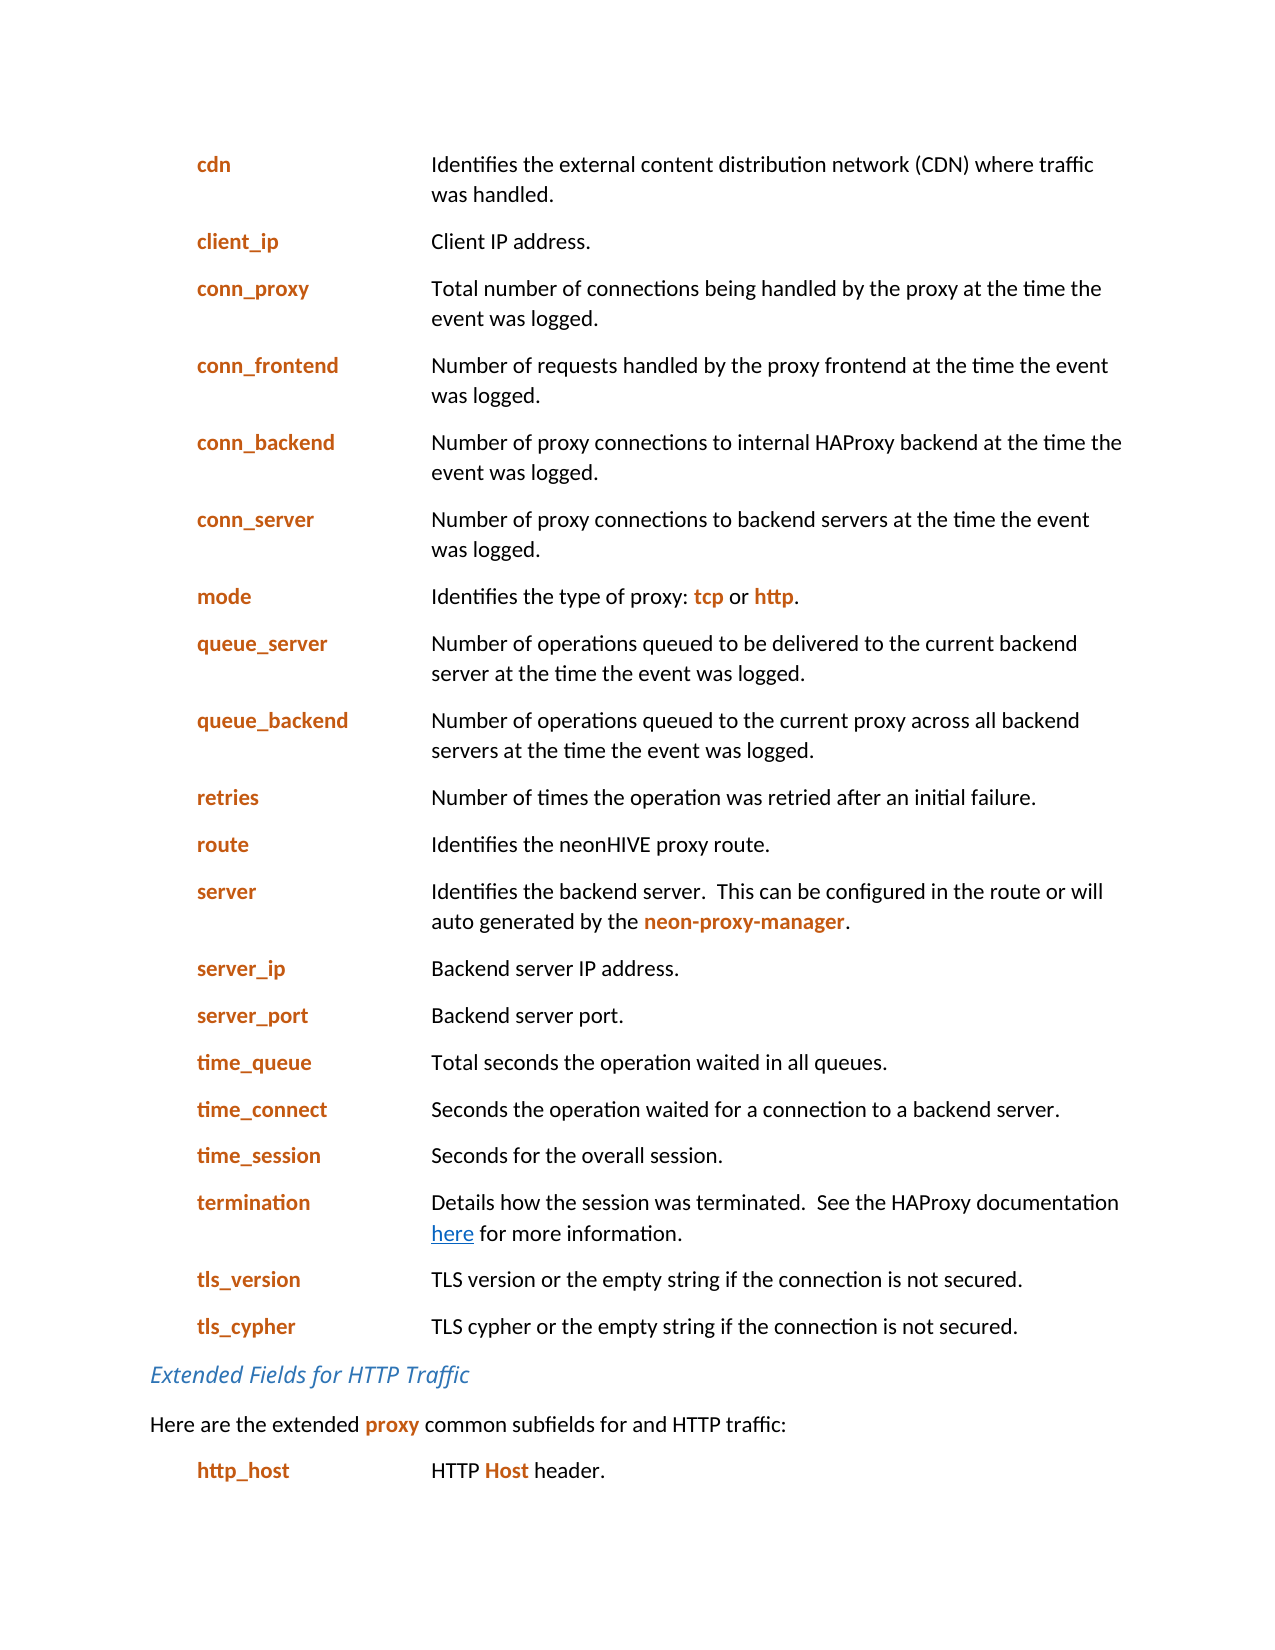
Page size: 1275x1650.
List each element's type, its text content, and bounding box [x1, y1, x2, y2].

text tls_cypher TLS cypher or the empty string if the connection is not secured. [197, 1312, 1125, 1341]
text time_session Seconds for the overall session. [197, 1142, 1125, 1170]
text client_ip Client IP address. [197, 227, 1125, 255]
text conn_proxy Total number of connections being handled by the proxy at the time the event was logged. [197, 274, 1125, 332]
text termination Details how the session was terminated. See the HAProxy documentation here for more information. [197, 1188, 1125, 1247]
text tls_version TLS version or the empty string if the connection is not secured. [197, 1266, 1125, 1294]
text route Identifies the neonHIVE proxy route. [197, 830, 1125, 858]
text retries Number of times the operation was retried after an initial failure. [197, 783, 1125, 811]
text server_ip Backend server IP address. [197, 954, 1125, 982]
text time_queue Total seconds the operation waited in all queues. [197, 1048, 1125, 1076]
text cdn Identifies the external content distribution network (CDN) where traffic was handled. [197, 150, 1125, 208]
text mode Identifies the type of proxy: tcp or http. [197, 582, 1125, 610]
text server Identifies the backend server. This can be configured in the route or will auto generated by the neon-proxy-manager. [197, 877, 1125, 935]
text queue_server Number of operations queued to be delivered to the current backend server at the time the event was logged. [197, 629, 1125, 687]
text conn_server Number of proxy connections to backend servers at the time the event was logged. [197, 505, 1125, 563]
text time_connect Seconds the operation waited for a connection to a backend server. [197, 1095, 1125, 1123]
text conn_backend Number of proxy connections to internal HAProxy backend at the time the event was logged. [197, 428, 1125, 486]
text Extended Fields for HTTP Traffic [150, 1359, 1125, 1391]
text conn_frontend Number of requests handled by the proxy frontend at the time the event was logged. [197, 351, 1125, 409]
text Here are the extended proxy common subfields for and HTTP traffic: [150, 1410, 1125, 1438]
text server_port Backend server port. [197, 1001, 1125, 1029]
text http_host HTTP Host header. [197, 1457, 1125, 1485]
text queue_backend Number of operations queued to the current proxy across all backend servers at the time the event was logged. [197, 706, 1125, 764]
